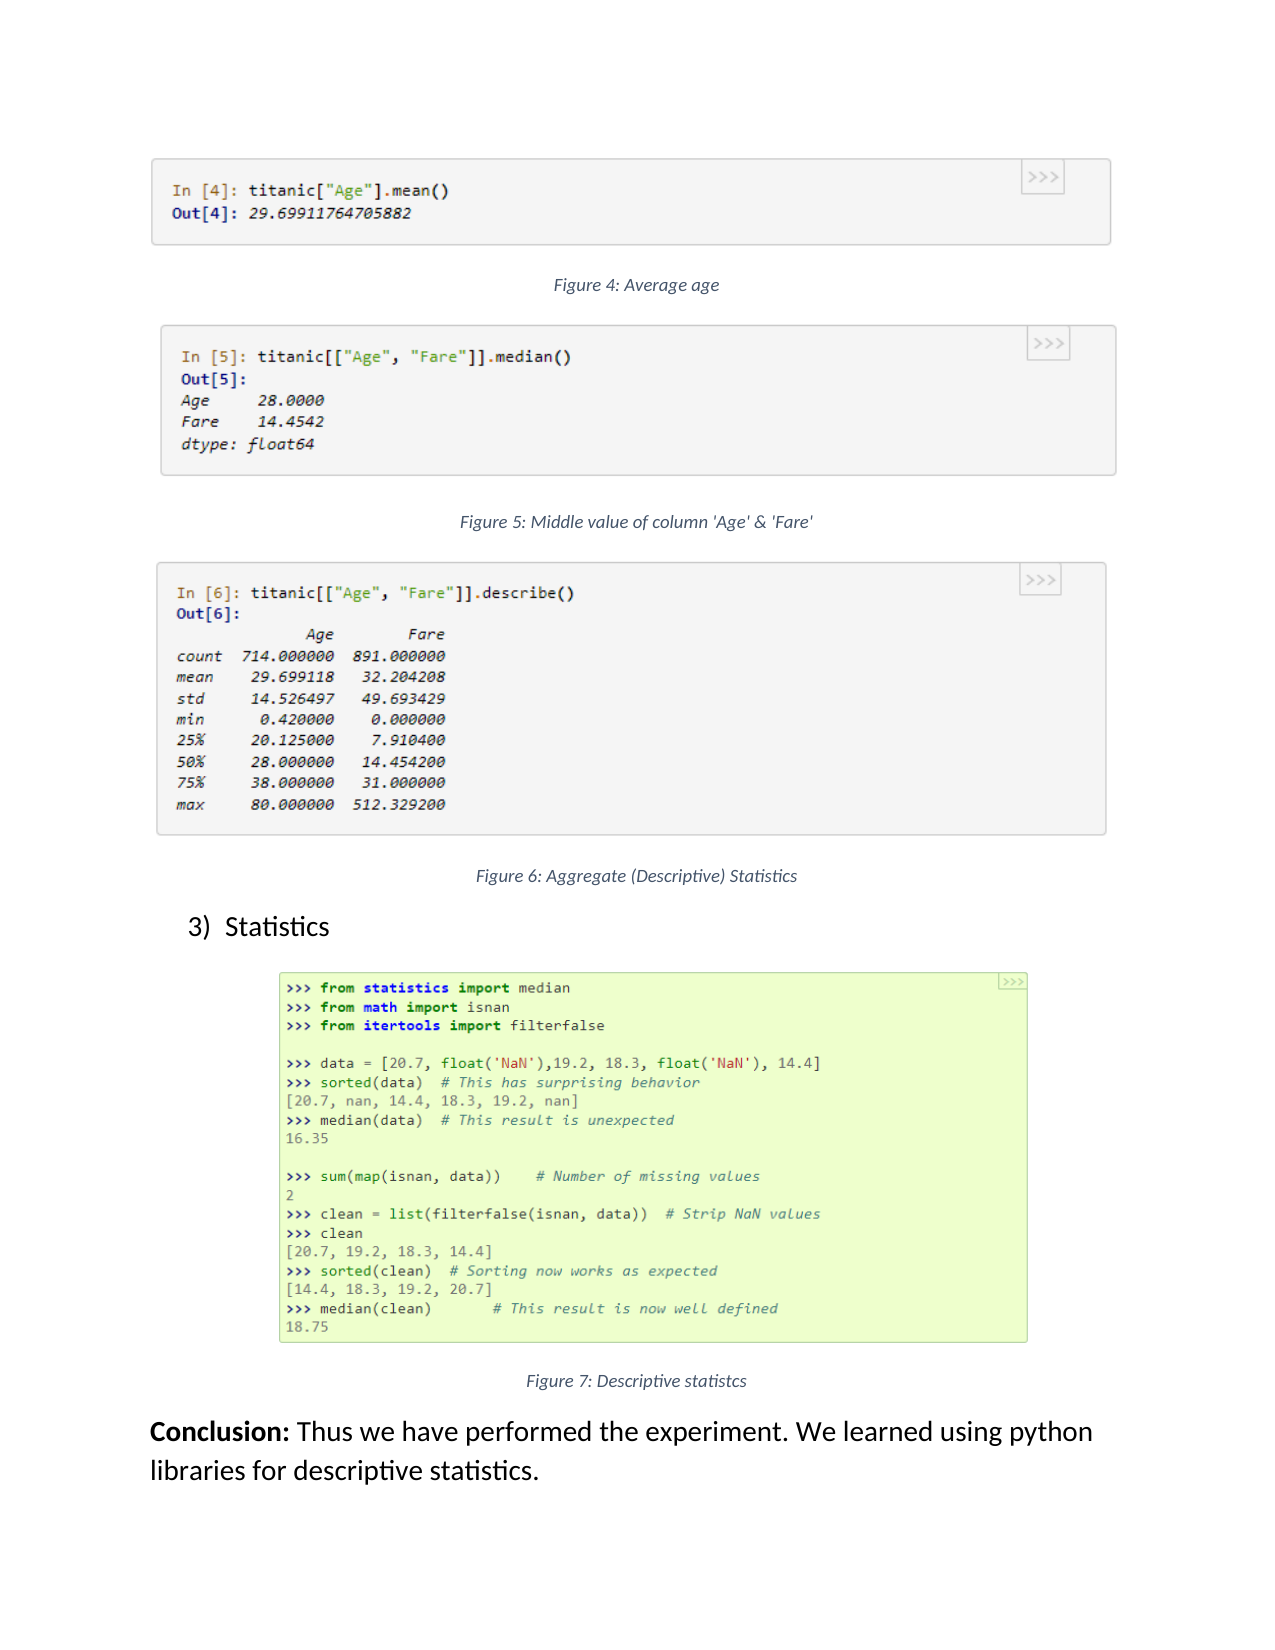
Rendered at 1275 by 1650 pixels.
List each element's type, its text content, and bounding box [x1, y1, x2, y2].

picture [150, 554, 1125, 846]
picture [150, 150, 1125, 255]
list Statistics [187, 908, 1125, 943]
picture [271, 962, 1041, 1351]
picture [150, 317, 1125, 492]
text Conclusion: Thus we have performed the experiment. We learned using python libraries for descriptive statistics. [150, 1413, 1125, 1487]
